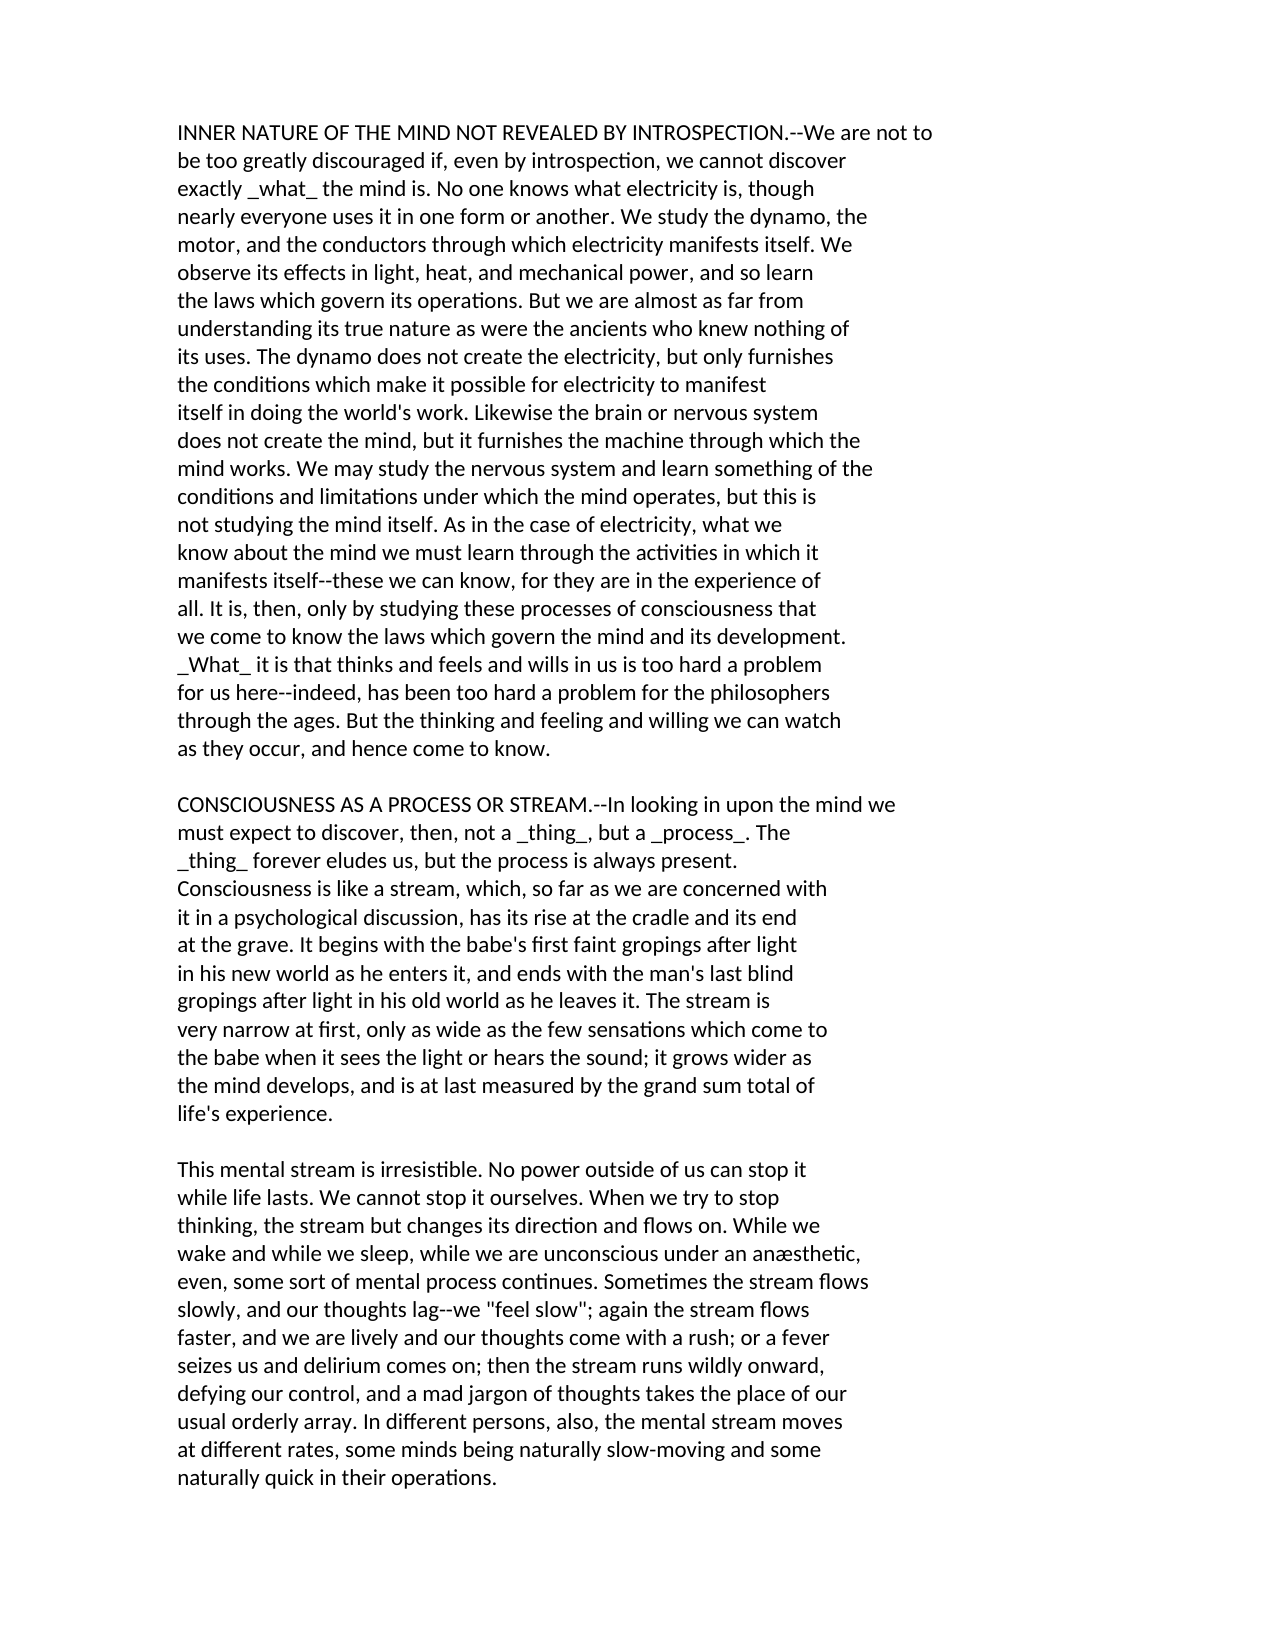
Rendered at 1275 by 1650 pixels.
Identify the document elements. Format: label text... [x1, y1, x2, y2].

text itself in doing the world's work. Likewise the brain or nervous system [177, 398, 1186, 426]
text gropings after light in his old world as he leaves it. The stream is [177, 987, 1186, 1015]
text the mind develops, and is at last measured by the grand sum total of [177, 1071, 1186, 1099]
text at the grave. It begins with the babe's first faint gropings after light [177, 931, 1186, 959]
text know about the mind we must learn through the activities in which it [177, 538, 1186, 566]
text manifests itself--these we can know, for they are in the experience of [177, 566, 1186, 594]
text faster, and we are lively and our thoughts come with a rush; or a fever [177, 1323, 1186, 1351]
text the conditions which make it possible for electricity to manifest [177, 370, 1186, 398]
text life's experience. [177, 1099, 1186, 1127]
text its uses. The dynamo does not create the electricity, but only furnishes [177, 342, 1186, 370]
text CONSCIOUSNESS AS A PROCESS OR STREAM.--In looking in upon the mind we [177, 791, 1186, 818]
text we come to know the laws which govern the mind and its development. [177, 622, 1186, 650]
text very narrow at first, only as wide as the few sensations which come to [177, 1015, 1186, 1043]
text the laws which govern its operations. But we are almost as far from [177, 286, 1186, 314]
text conditions and limitations under which the mind operates, but this is [177, 482, 1186, 510]
text _thing_ forever eludes us, but the process is always present. [177, 847, 1186, 874]
text all. It is, then, only by studying these processes of consciousness that [177, 594, 1186, 622]
text thinking, the stream but changes its direction and flows on. While we [177, 1211, 1186, 1239]
text Consciousness is like a stream, which, so far as we are concerned with [177, 874, 1186, 903]
text the babe when it sees the light or hears the sound; it grows wider as [177, 1043, 1186, 1071]
text through the ages. But the thinking and feeling and willing we can watch [177, 706, 1186, 734]
text motor, and the conductors through which electricity manifests itself. We [177, 230, 1186, 258]
text usual orderly array. In different persons, also, the mental stream moves [177, 1407, 1186, 1435]
text seizes us and delirium comes on; then the stream runs wildly onward, [177, 1351, 1186, 1379]
text INNER NATURE OF THE MIND NOT REVEALED BY INTROSPECTION.--We are not to [177, 118, 1186, 146]
text not studying the mind itself. As in the case of electricity, what we [177, 510, 1186, 538]
text _What_ it is that thinks and feels and wills in us is too hard a problem [177, 650, 1186, 678]
text observe its effects in light, heat, and mechanical power, and so learn [177, 258, 1186, 286]
text be too greatly discouraged if, even by introspection, we cannot discover [177, 146, 1186, 174]
text mind works. We may study the nervous system and learn something of the [177, 454, 1186, 482]
text in his new world as he enters it, and ends with the man's last blind [177, 959, 1186, 987]
text while life lasts. We cannot stop it ourselves. When we try to stop [177, 1183, 1186, 1211]
text exactly _what_ the mind is. No one knows what electricity is, though [177, 174, 1186, 202]
text defying our control, and a mad jargon of thoughts takes the place of our [177, 1379, 1186, 1407]
text This mental stream is irresistible. No power outside of us can stop it [177, 1155, 1186, 1183]
text for us here--indeed, has been too hard a problem for the philosophers [177, 678, 1186, 706]
text as they occur, and hence come to know. [177, 734, 1186, 762]
text slowly, and our thoughts lag--we "feel slow"; again the stream flows [177, 1295, 1186, 1323]
text must expect to discover, then, not a _thing_, but a _process_. The [177, 818, 1186, 847]
text does not create the mind, but it furnishes the machine through which the [177, 426, 1186, 454]
text naturally quick in their operations. [177, 1463, 1186, 1491]
text it in a psychological discussion, has its rise at the cradle and its end [177, 903, 1186, 931]
text wake and while we sleep, while we are unconscious under an anæsthetic, [177, 1239, 1186, 1267]
text understanding its true nature as were the ancients who knew nothing of [177, 314, 1186, 342]
text even, some sort of mental process continues. Sometimes the stream flows [177, 1267, 1186, 1295]
text nearly everyone uses it in one form or another. We study the dynamo, the [177, 202, 1186, 230]
text at different rates, some minds being naturally slow-moving and some [177, 1435, 1186, 1463]
